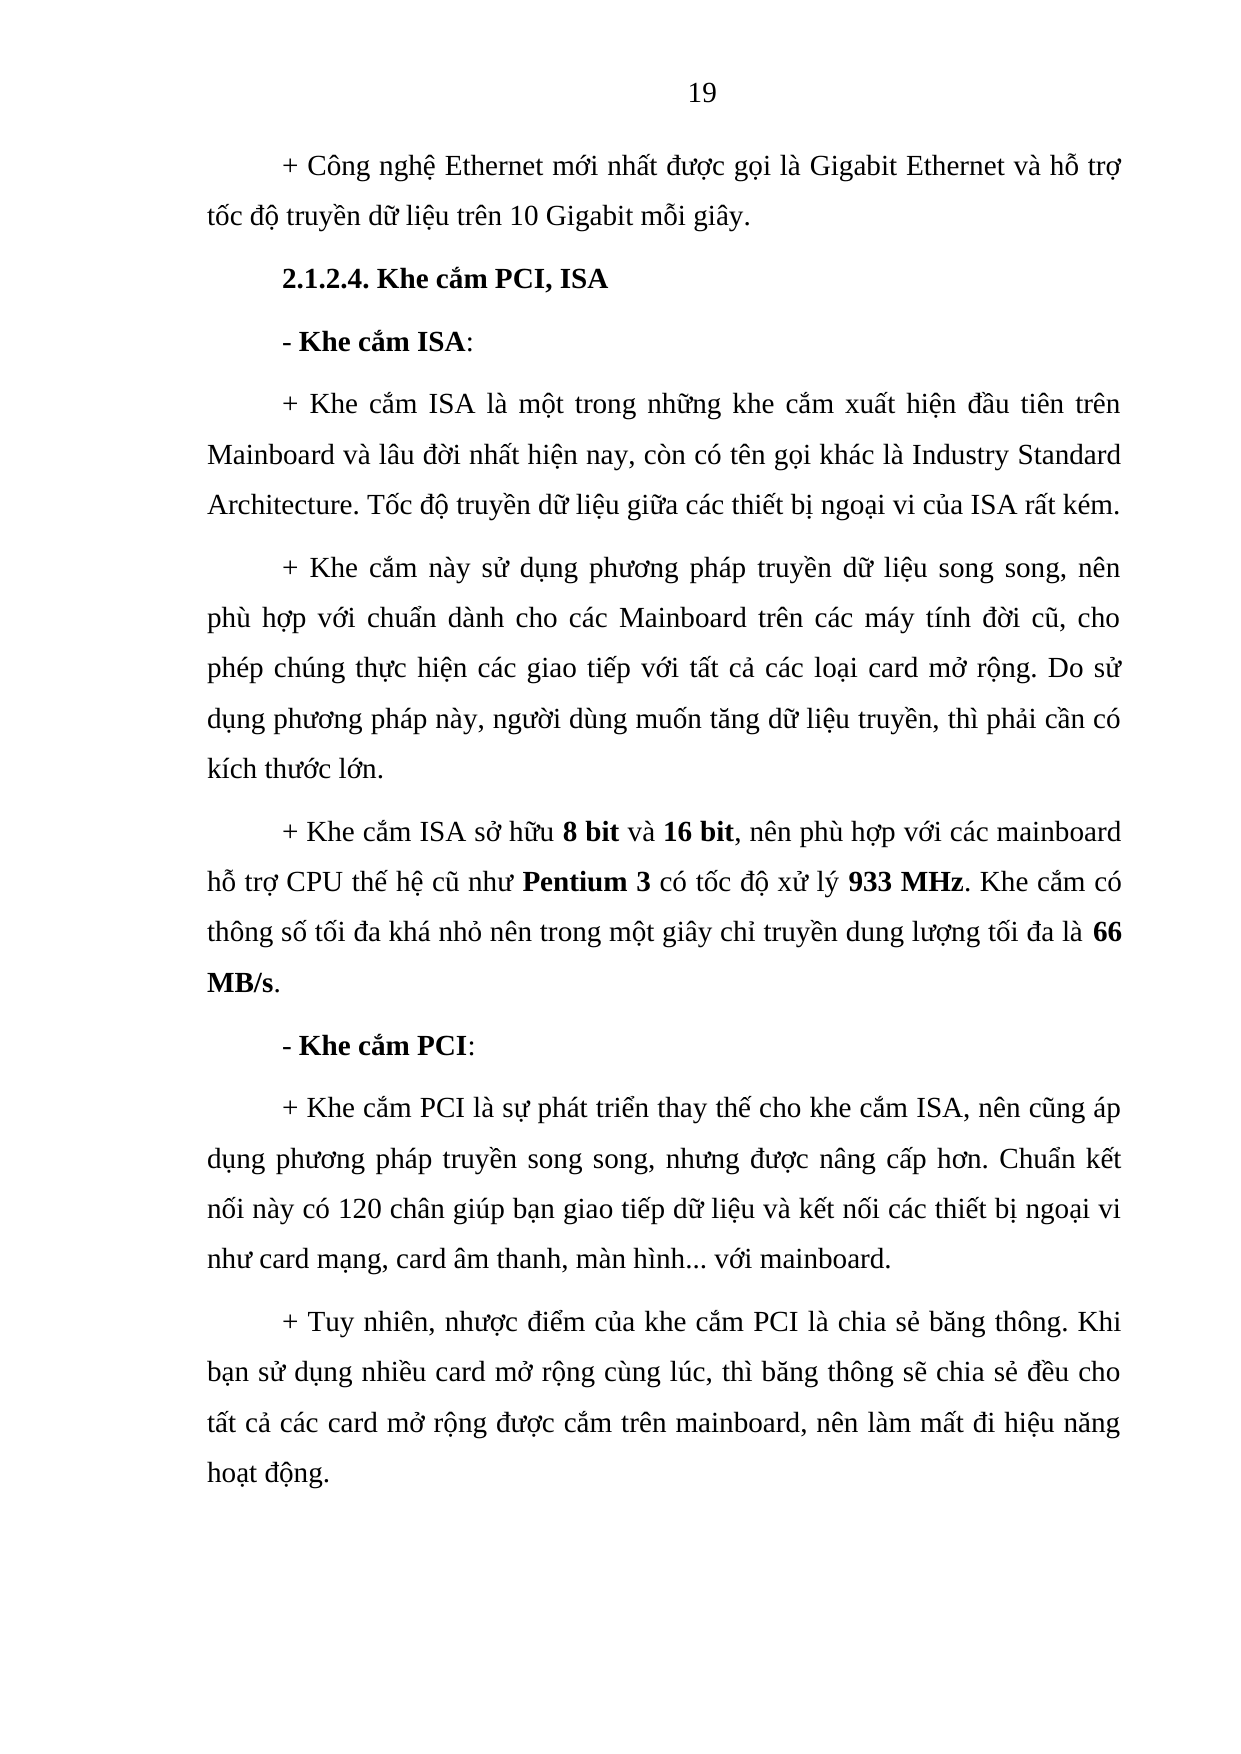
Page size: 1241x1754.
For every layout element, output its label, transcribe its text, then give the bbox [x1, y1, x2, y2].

subtitle 2.1.2.4. Khe cắm PCI, ISA [207, 261, 1122, 294]
text + Khe cắm này sử dụng phương pháp truyền dữ liệu song song, nên phù hợp với chuẩn dành cho các Mainboard trên các máy tính đời cũ, cho phép chúng thực hiện các giao tiếp với tất cả các loại card mở rộng. Do sử dụng phương pháp này, người dùng muốn tăng dữ liệu truyền, thì phải cần có kích thước lớn. [207, 550, 1122, 785]
text + Khe cắm ISA sở hữu 8 bit và 16 bit, nên phù hợp với các mainboard hỗ trợ CPU thế hệ cũ như Pentium 3 có tốc độ xử lý 933 MHz. Khe cắm có thông số tối đa khá nhỏ nên trong một giây chỉ truyền dung lượng tối đa là 66 MB/s. [207, 814, 1122, 998]
text + Công nghệ Ethernet mới nhất được gọi là Gigabit Ethernet và hỗ trợ tốc độ truyền dữ liệu trên 10 Gigabit mỗi giây. [207, 148, 1122, 232]
text + Khe cắm PCI là sự phát triển thay thế cho khe cắm ISA, nên cũng áp dụng phương pháp truyền song song, nhưng được nâng cấp hơn. Chuẩn kết nối này có 120 chân giúp bạn giao tiếp dữ liệu và kết nối các thiết bị ngoại vi như card mạng, card âm thanh, màn hình... với mainboard. [207, 1091, 1122, 1275]
text - Khe cắm PCI: [207, 1028, 1122, 1061]
text - Khe cắm ISA: [207, 324, 1122, 357]
text + Tuy nhiên, nhược điểm của khe cắm PCI là chia sẻ băng thông. Khi bạn sử dụng nhiều card mở rộng cùng lúc, thì băng thông sẽ chia sẻ đều cho tất cả các card mở rộng được cắm trên mainboard, nên làm mất đi hiệu năng hoạt động. [207, 1304, 1122, 1489]
text + Khe cắm ISA là một trong những khe cắm xuất hiện đầu tiên trên Mainboard và lâu đời nhất hiện nay, còn có tên gọi khác là Industry Standard Architecture. Tốc độ truyền dữ liệu giữa các thiết bị ngoại vi của ISA rất kém. [207, 386, 1122, 521]
